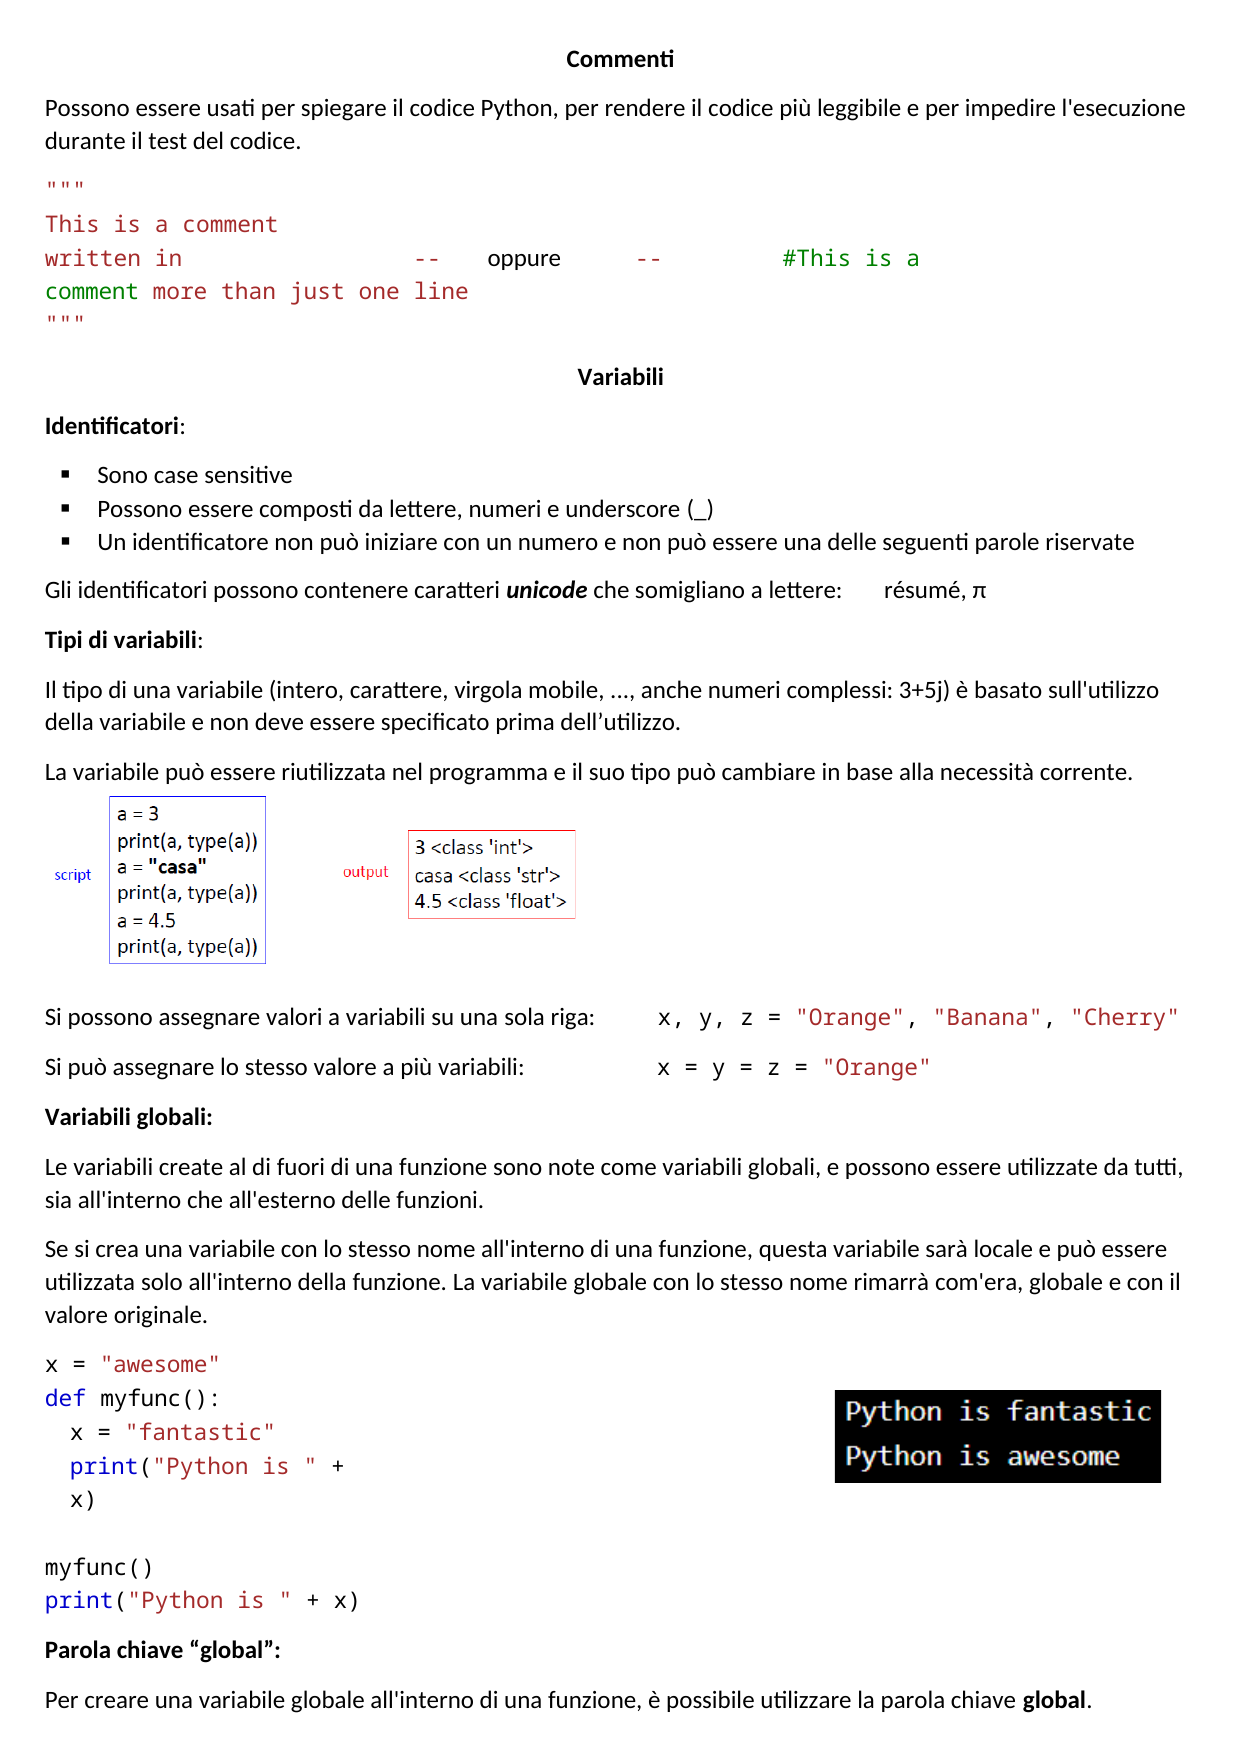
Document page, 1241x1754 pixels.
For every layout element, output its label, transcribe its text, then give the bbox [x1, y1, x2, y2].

text """ [44, 174, 1221, 206]
subtitle Variabili [33, 361, 1208, 391]
text Si possono assegnare valori a variabili su una sola riga: x, y, z = "Orange", "Banana", "Cherry" [44, 1001, 1221, 1032]
text Identificatori: [44, 410, 1221, 441]
text Si può assegnare lo stesso valore a più variabili: x = y = z = "Orange" [44, 1051, 1221, 1082]
list Sono case sensitive [59, 460, 1221, 490]
list Un identificatore non può iniziare con un numero e non può essere una delle seguenti parole riservate Gli identificatori possono contenere caratteri unicode che somigliano a lettere: résumé, π [44, 526, 1136, 605]
picture [834, 1390, 1162, 1483]
text """ [44, 308, 1221, 339]
text x = "fantastic" print("Python is " + x) [69, 1416, 361, 1515]
text print("Python is " + x) [44, 1584, 1221, 1616]
text myfunc() [44, 1551, 1221, 1582]
text written in -- oppure -- #This is a comment more than just one line [44, 242, 1009, 306]
list Possono essere composti da lettere, numeri e underscore (_) [59, 493, 1221, 523]
text La variabile può essere riutilizzata nel programma e il suo tipo può cambiare in base alla necessità corrente. [44, 756, 1221, 786]
subtitle Commenti [33, 43, 1208, 73]
subtitle Parola chiave “global”: [44, 1634, 1221, 1665]
text Se si crea una variabile con lo stesso nome all'interno di una funzione, questa variabile sarà locale e può essere utilizzata solo all'interno della funzione. La variabile globale con lo stesso nome rimarrà com'era, globale e con il valore originale. [44, 1233, 1221, 1330]
text This is a comment [44, 208, 1221, 239]
text Le variabili create al di fuori di una funzione sono note come variabili globali, e possono essere utilizzate da tutti, sia all'interno che all'esterno delle funzioni. [44, 1151, 1188, 1214]
picture [54, 796, 576, 964]
text Per creare una variabile globale all'interno di una funzione, è possibile utilizzare la parola chiave global. [44, 1684, 1221, 1714]
subtitle Tipi di variabili: [44, 624, 1221, 654]
text Possono essere usati per spiegare il codice Python, per rendere il codice più leggibile e per impedire l'esecuzione durante il test del codice. [44, 92, 1221, 156]
text Il tipo di una variabile (intero, carattere, virgola mobile, ..., anche numeri complessi: 3+5j) è basato sull'utilizzo della variabile e non deve essere specificato prima dell’utilizzo. [44, 674, 1163, 736]
subtitle Variabili globali: [44, 1101, 1221, 1132]
text x = "awesome" def myfunc(): [44, 1348, 227, 1413]
